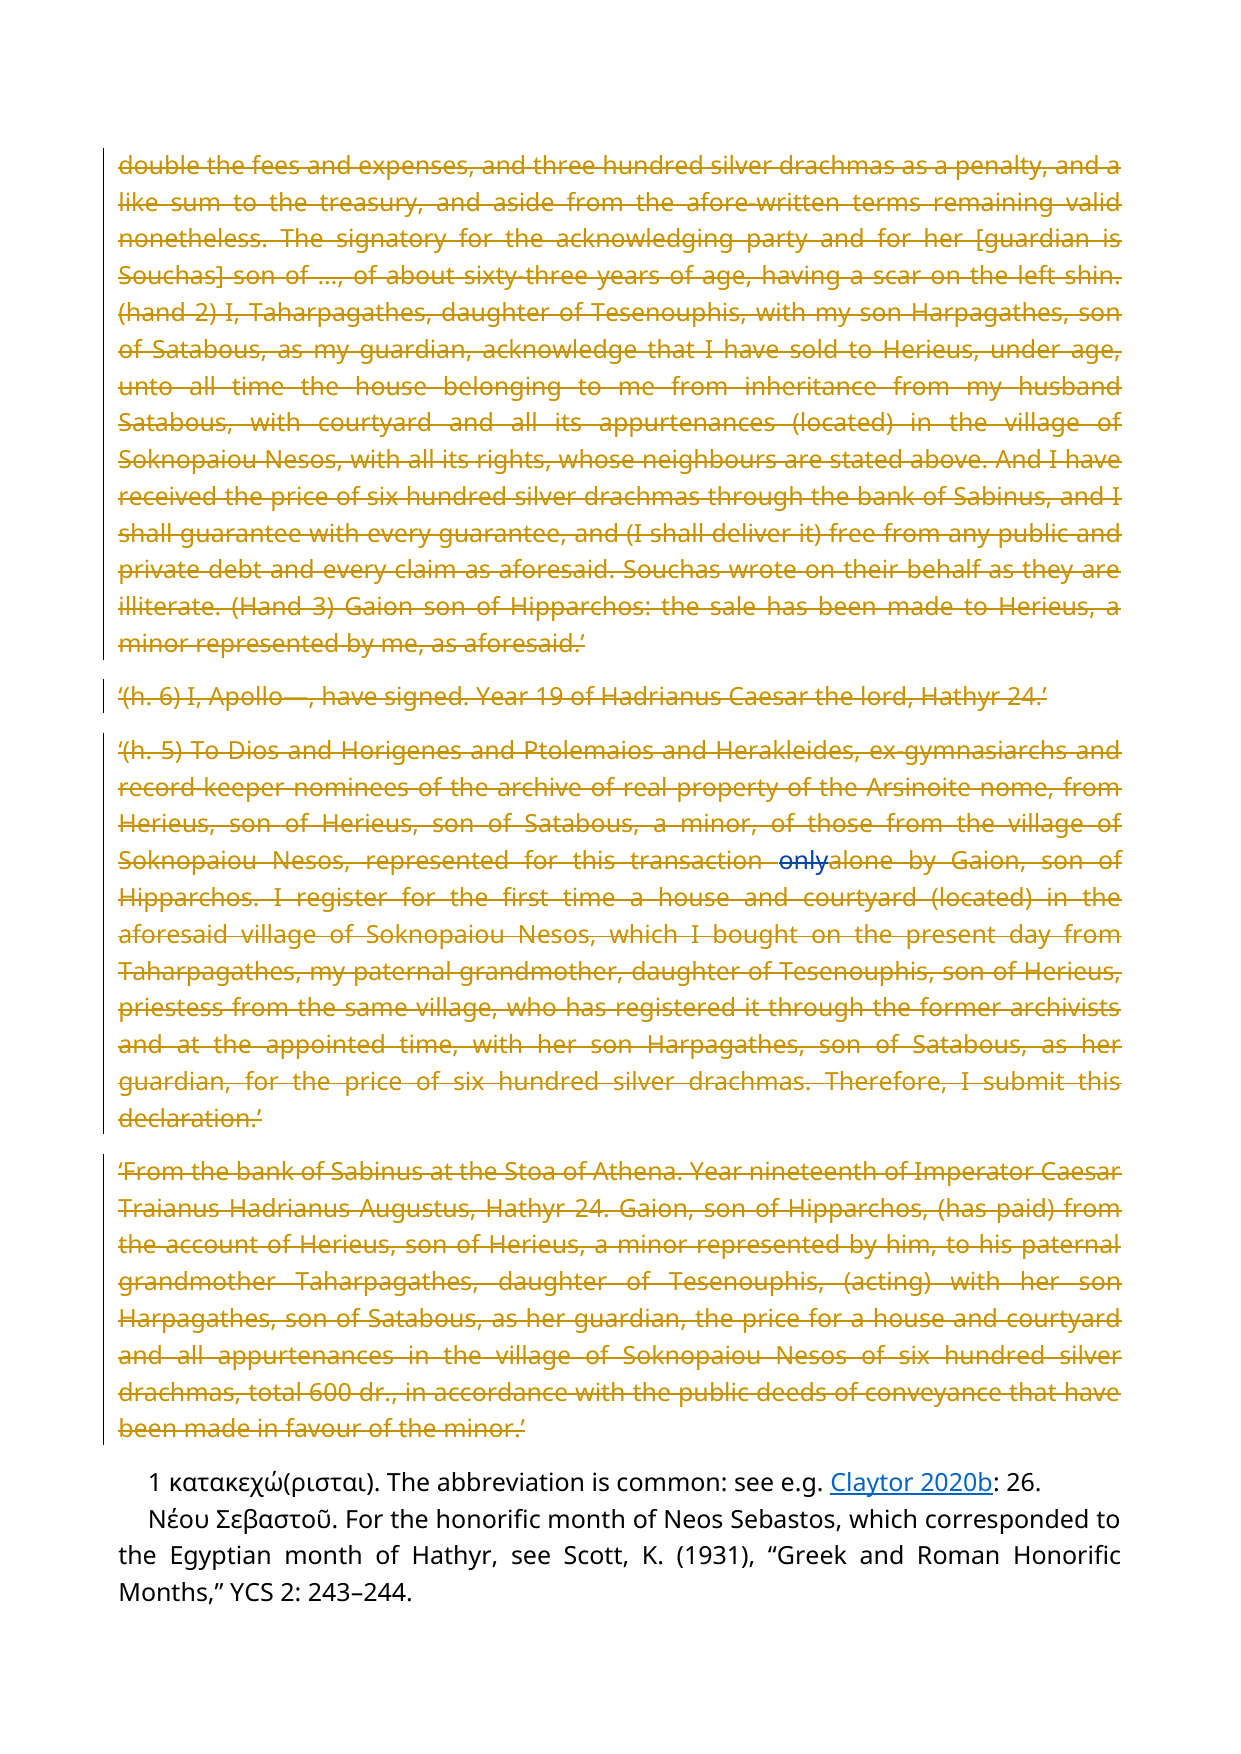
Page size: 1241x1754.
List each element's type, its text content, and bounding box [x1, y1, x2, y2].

text 1 κατακεχώ(ρισται). The abbreviation is common: see e.g. Claytor 2020b: 26. [118, 1464, 1122, 1498]
text Νέου Σεβαστοῦ. For the honorific month of Neos Sebastos, which corresponded to the Egyptian month of Hathyr, see Scott, K. (1931), “Greek and Roman Honorific Months,” YCS 2: 243–244. [118, 1501, 1122, 1609]
